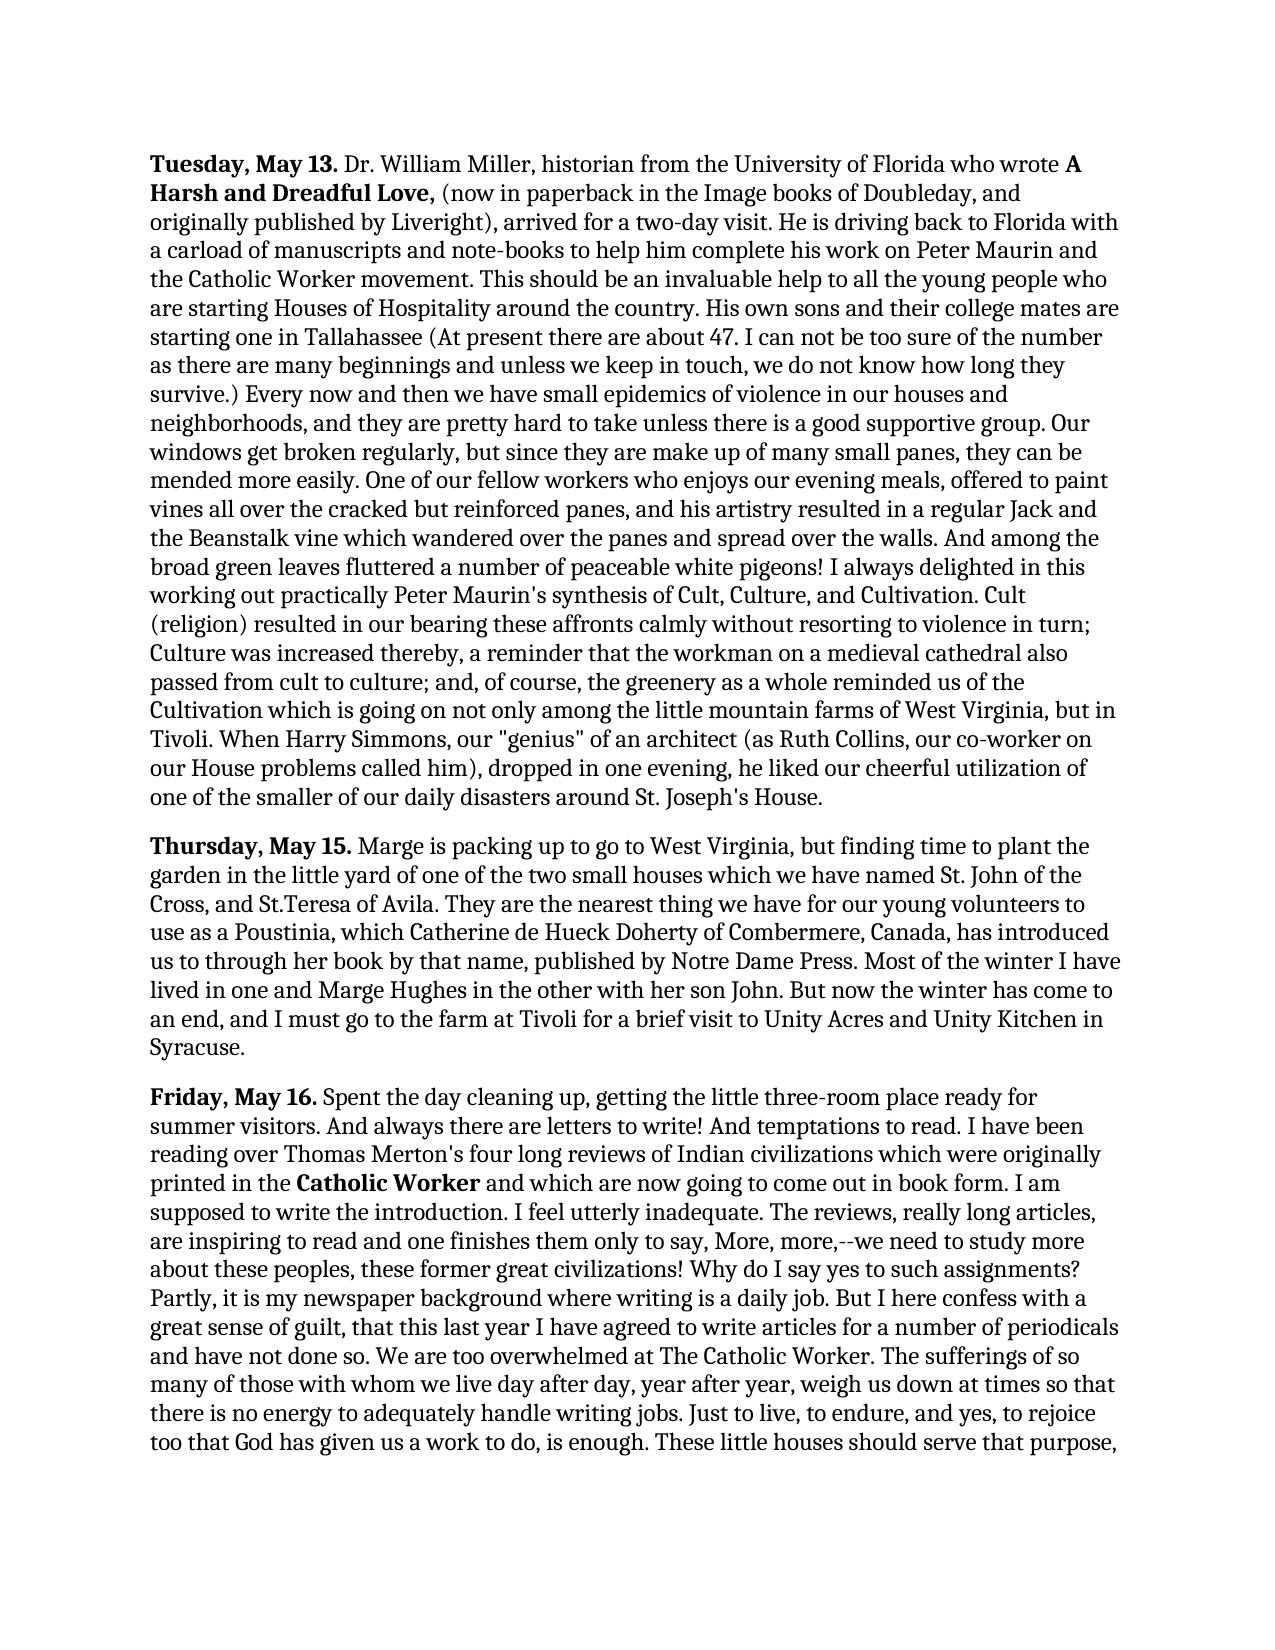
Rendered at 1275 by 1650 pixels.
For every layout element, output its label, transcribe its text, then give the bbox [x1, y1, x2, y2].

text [150, 1083, 1125, 1457]
text Thursday, May 15. Marge is packing up to go to West Virginia, but finding time to plant the garden in the little yard of one of the two small houses which we have named St. John of the Cross, and St.Teresa of Avila. They are the nearest thing we have for our young volunteers to use as a Poustinia, which Catherine de Hueck Doherty of Combermere, Canada, has introduced us to through her book by that name, published by Notre Dame Press. Most of the winter I have lived in one and Marge Hughes in the other with her son John. But now the winter has come to an end, and I must go to the farm at Tivoli for a brief visit to Unity Acres and Unity Kitchen in Syracuse. [150, 832, 1125, 1062]
text Tuesday, May 13. Dr. William Miller, historian from the University of Florida who wrote A Harsh and Dreadful Love, (now in paperback in the Image books of Doubleday, and originally published by Liveright), arrived for a two-day visit. He is driving back to Florida with a carload of manuscripts and note-books to help him complete his work on Peter Maurin and the Catholic Worker movement. This should be an invaluable help to all the young people who are starting Houses of Hospitality around the country. His own sons and their college mates are starting one in Tallahassee (At present there are about 47. I can not be too sure of the number as there are many beginnings and unless we keep in touch, we do not know how long they survive.) Every now and then we have small epidemics of violence in our houses and neighborhoods, and they are pretty hard to take unless there is a good supportive group. Our windows get broken regularly, but since they are make up of many small panes, they can be mended more easily. One of our fellow workers who enjoys our evening meals, offered to paint vines all over the cracked but reinforced panes, and his artistry resulted in a regular Jack and the Beanstalk vine which wandered over the panes and spread over the walls. And among the broad green leaves fluttered a number of peaceable white pigeons! I always delighted in this working out practically Peter Maurin's synthesis of Cult, Culture, and Cultivation. Cult (religion) resulted in our bearing these affronts calmly without resorting to violence in turn; Culture was increased thereby, a reminder that the workman on a medieval cathedral also passed from cult to culture; and, of course, the greenery as a whole reminded us of the Cultivation which is going on not only among the little mountain farms of West Virginia, but in Tivoli. When Harry Simmons, our "genius" of an architect (as Ruth Collins, our co-worker on our House problems called him), dropped in one evening, he liked our cheerful utilization of one of the smaller of our daily disasters around St. Joseph's House. [150, 150, 1125, 811]
